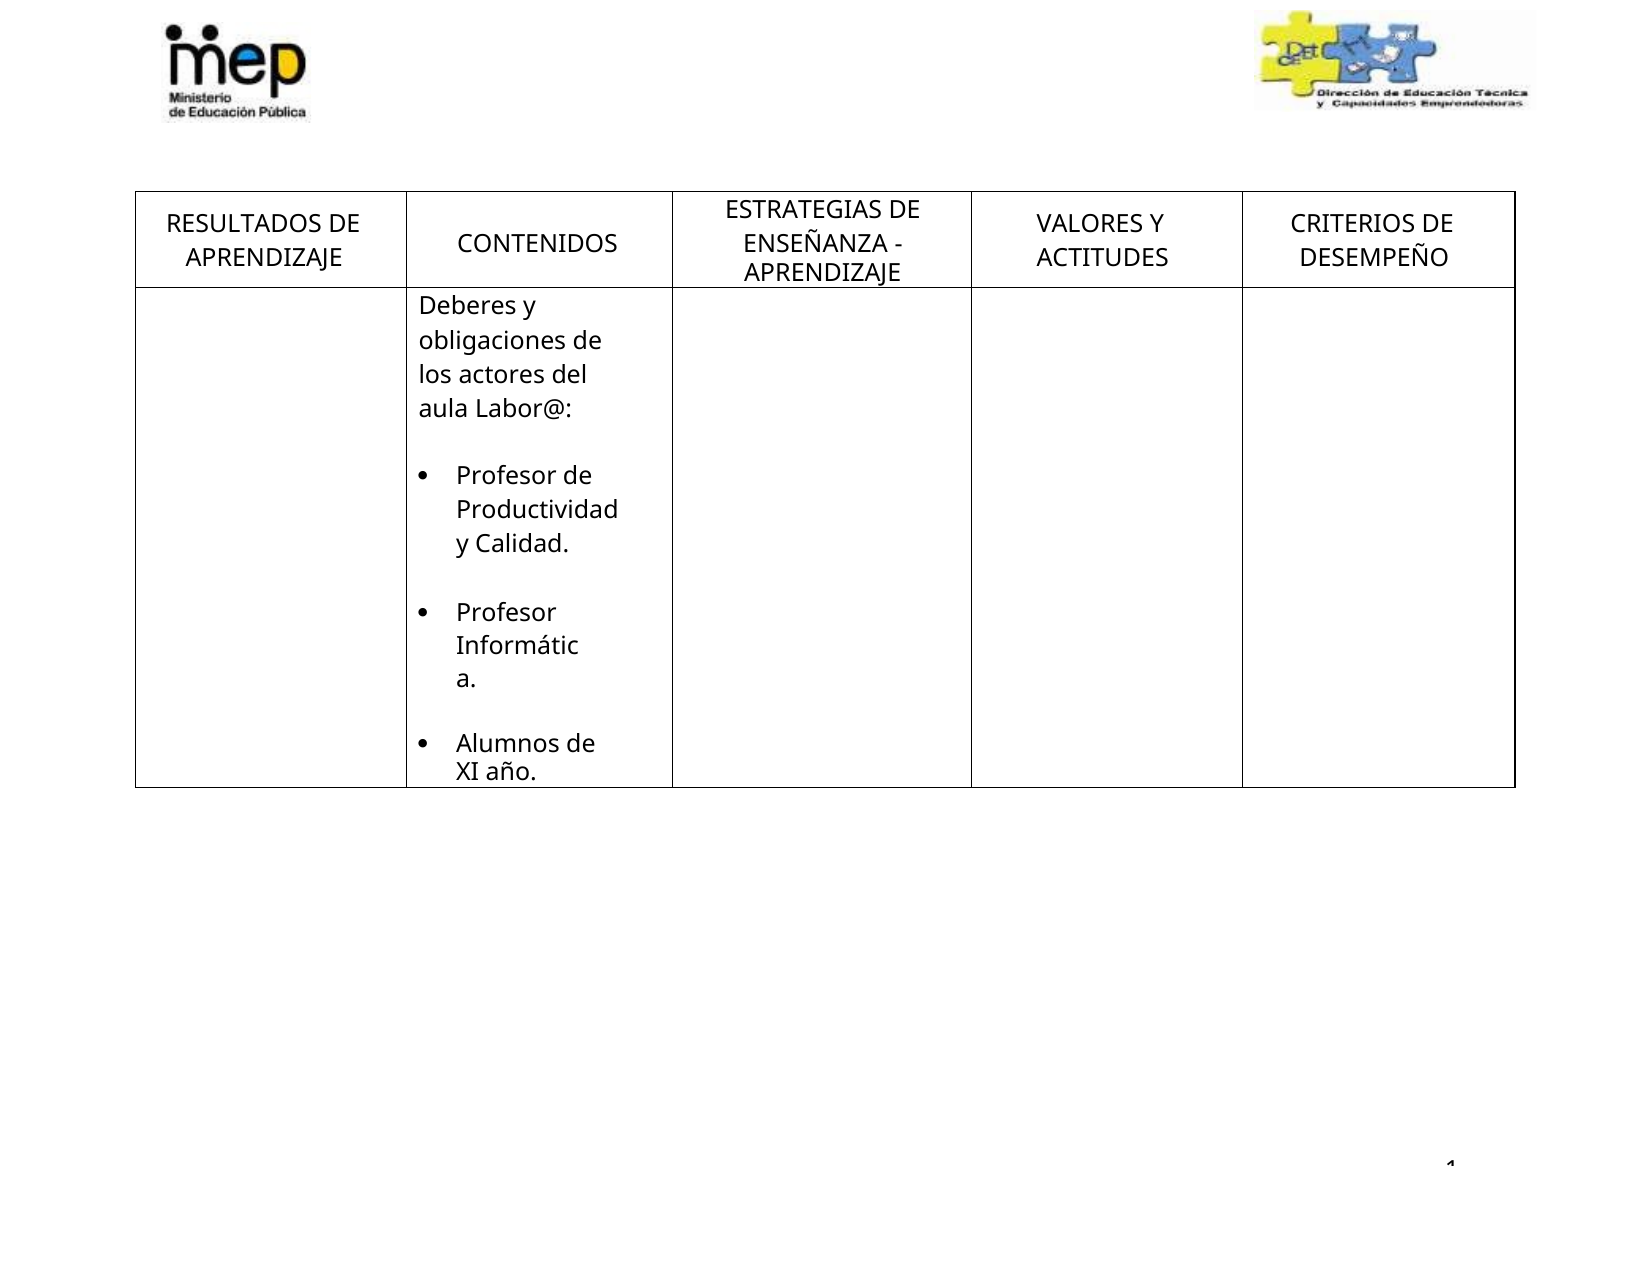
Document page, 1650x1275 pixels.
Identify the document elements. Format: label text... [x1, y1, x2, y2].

picture [160, 22, 312, 123]
table_cell [673, 288, 971, 787]
table_cell [136, 288, 406, 787]
table_header VALORES Y ACTITUDES [972, 192, 1242, 287]
table_cell [972, 288, 1242, 787]
table_header ESTRATEGIAS DE ENSEÑANZA - APRENDIZAJE [673, 192, 971, 287]
table_header RESULTADOS DE APRENDIZAJE [136, 192, 406, 287]
table_header CRITERIOS DE DESEMPEÑO [1243, 192, 1514, 287]
picture [1254, 10, 1537, 112]
table_header CONTENIDOS [407, 192, 672, 287]
table_cell Deberes y obligaciones de los actores del aula Labor@: Profesor de Productividad y Calidad. Profesor Informática. Alumnos de XI año. [407, 288, 672, 787]
table_cell [1243, 288, 1514, 787]
